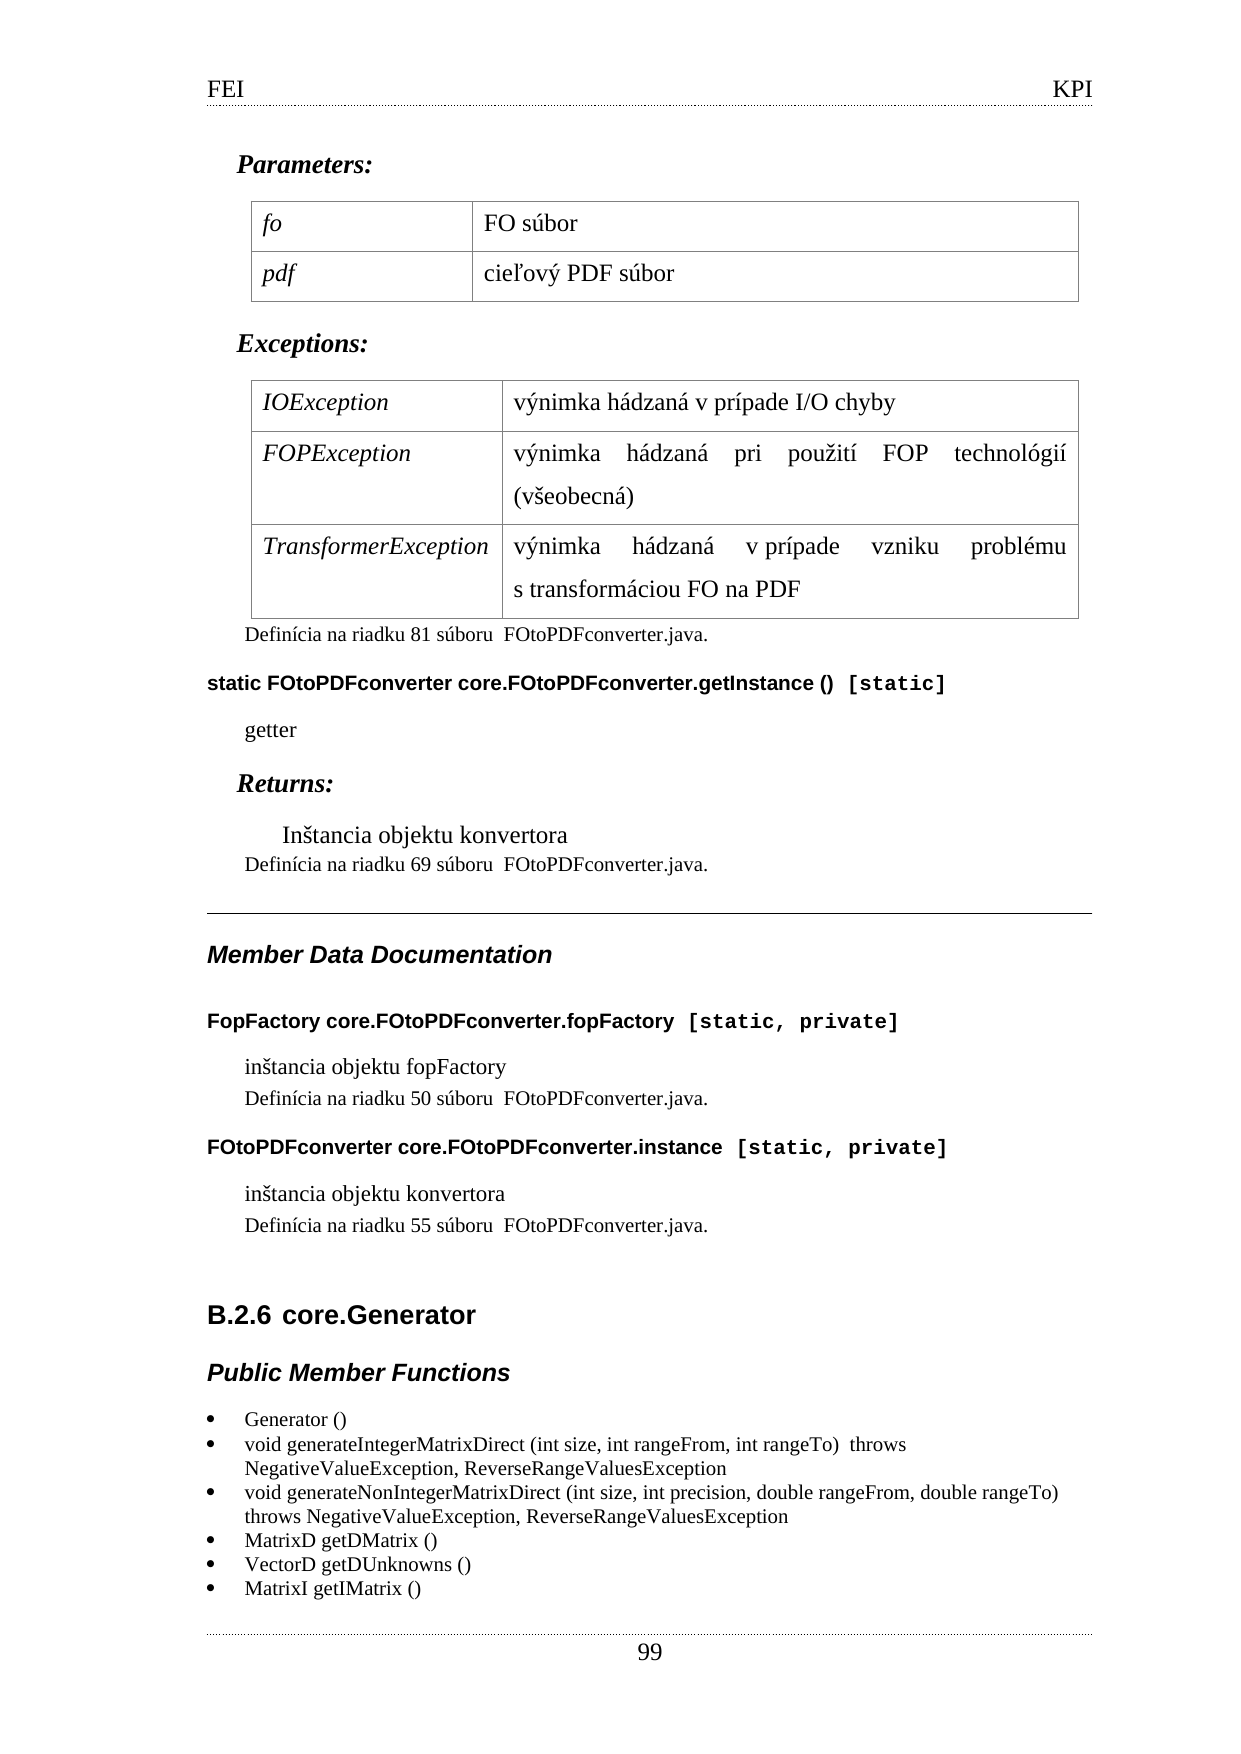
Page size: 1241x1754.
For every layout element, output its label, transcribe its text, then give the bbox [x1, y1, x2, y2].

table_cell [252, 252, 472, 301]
text getter [244, 716, 1092, 742]
subtitle Parameters: [236, 148, 1092, 179]
list Generator () [207, 1407, 1092, 1431]
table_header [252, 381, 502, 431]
list void generateIntegerMatrixDirect (int size, int rangeFrom, int rangeTo) throws NegativeValueException, ReverseRangeValuesException [207, 1431, 1092, 1479]
list void generateNonIntegerMatrixDirect (int size, int precision, double rangeFrom, double rangeTo) throws NegativeValueException, ReverseRangeValuesException [207, 1479, 1092, 1528]
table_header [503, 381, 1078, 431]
list MatrixI getIMatrix () [207, 1576, 1092, 1600]
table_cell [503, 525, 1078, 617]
list MatrixD getDMatrix () [207, 1528, 1092, 1552]
list Definícia na riadku 55 súboru FOtoPDFconverter.java. [244, 1213, 1092, 1237]
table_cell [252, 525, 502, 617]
subtitle static FOtoPDFconverter core.FOtoPDFconverter.getInstance () [static] [207, 671, 1092, 696]
subtitle Returns: [236, 767, 1092, 798]
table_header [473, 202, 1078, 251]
list Member Data Documentation [207, 940, 1092, 969]
text inštancia objektu fopFactory [244, 1053, 1092, 1080]
subtitle FopFactory core.FOtoPDFconverter.fopFactory [static, private] [207, 1008, 1092, 1034]
text Inštancia objektu konvertora [282, 820, 1092, 849]
list Definícia na riadku 81 súboru FOtoPDFconverter.java. [244, 622, 1092, 646]
list Definícia na riadku 50 súboru FOtoPDFconverter.java. [244, 1086, 1092, 1110]
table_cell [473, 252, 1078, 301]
list VectorD getDUnknowns () [207, 1552, 1092, 1576]
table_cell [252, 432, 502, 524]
list Definícia na riadku 69 súboru FOtoPDFconverter.java. [244, 852, 1092, 876]
list Public Member Functions [207, 1358, 1092, 1387]
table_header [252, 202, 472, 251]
subtitle Exceptions: [236, 327, 1092, 358]
text inštancia objektu konvertora [244, 1180, 1092, 1206]
list core.Generator [207, 1299, 1092, 1330]
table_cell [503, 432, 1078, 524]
subtitle FOtoPDFconverter core.FOtoPDFconverter.instance [static, private] [207, 1135, 1092, 1161]
